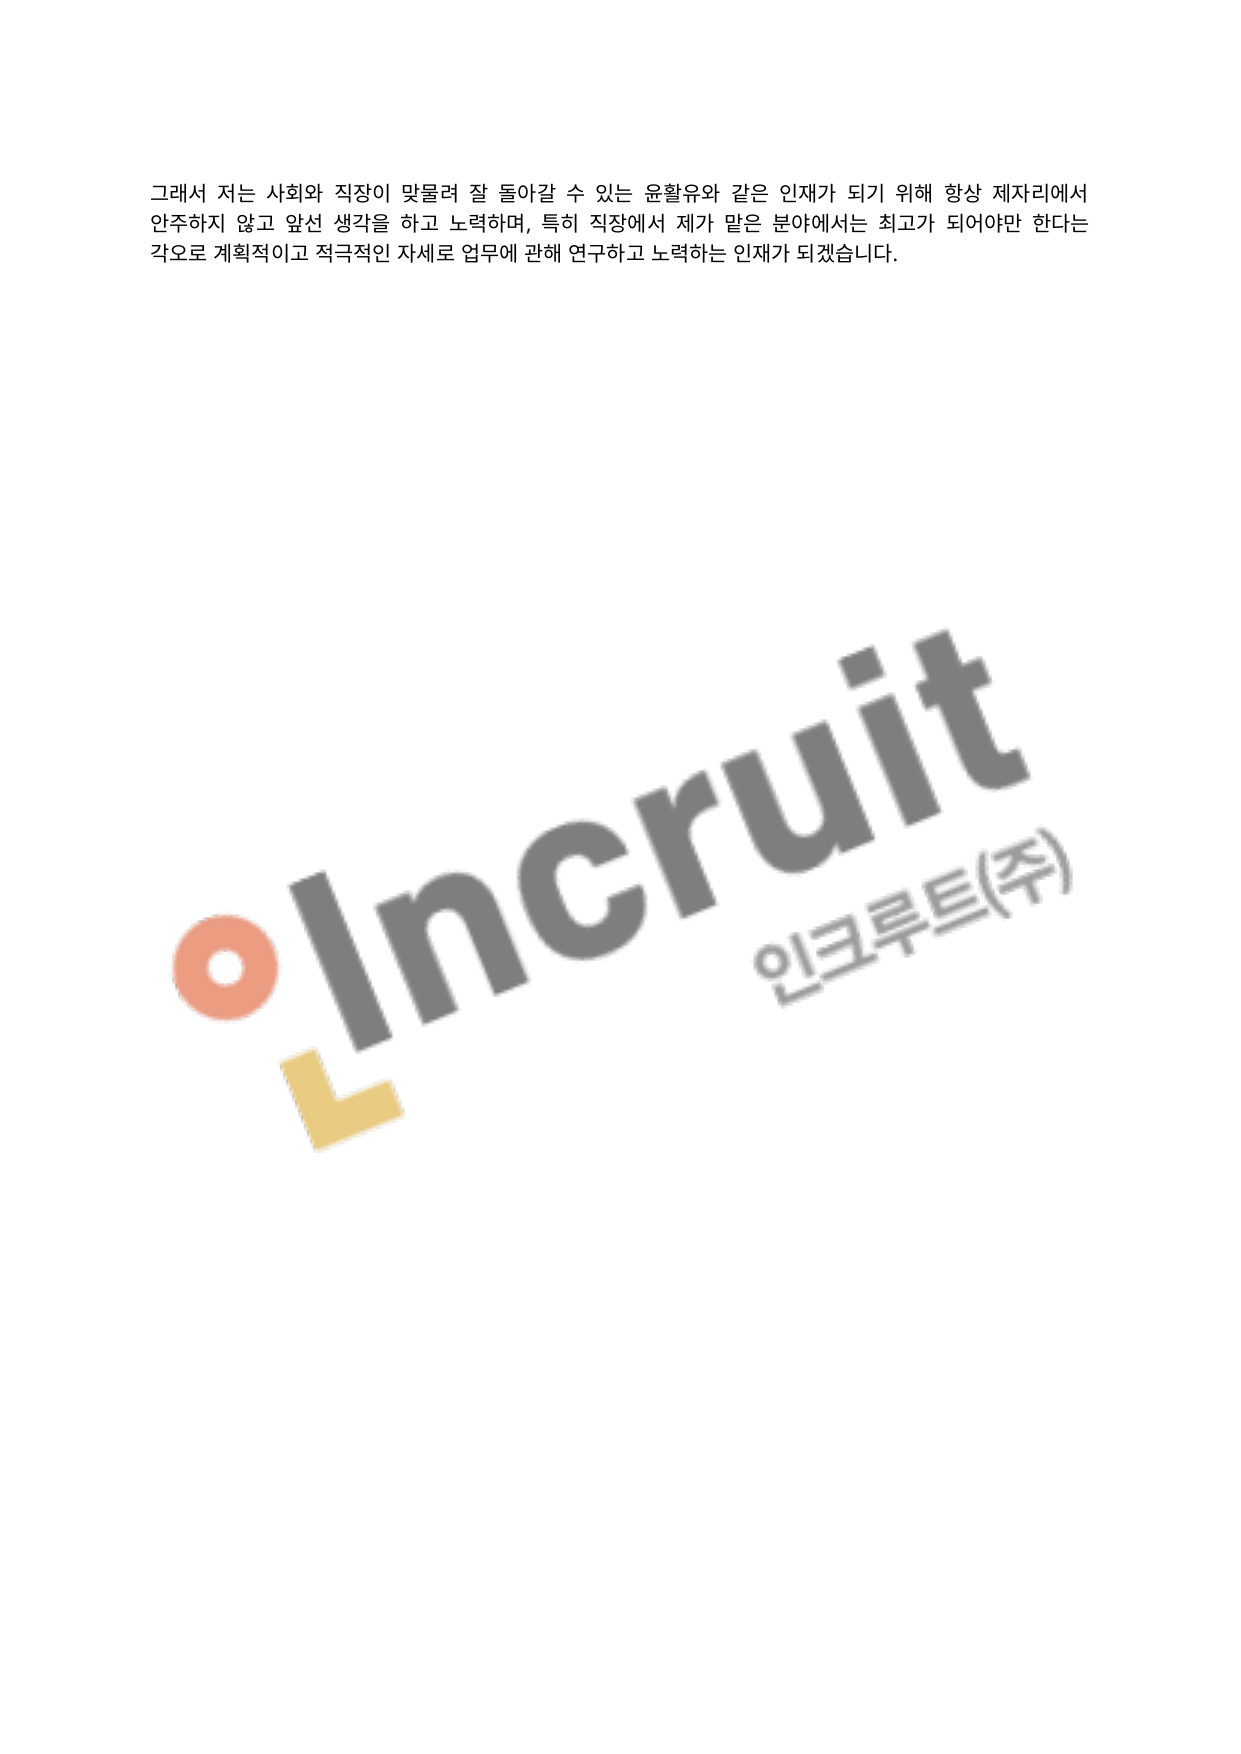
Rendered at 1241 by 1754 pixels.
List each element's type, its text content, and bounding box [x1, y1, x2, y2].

text 그래서 저는 사회와 직장이 맞물려 잘 돌아갈 수 있는 윤활유와 같은 인재가 되기 위해 항상 제자리에서 안주하지 않고 앞선 생각을 하고 노력하며, 특히 직장에서 제가 맡은 분야에서는 최고가 되어야만 한다는 각오로 계획적이고 적극적인 자세로 업무에 관해 연구하고 노력하는 인재가 되겠습니다. [150, 177, 1090, 268]
picture [150, 595, 1091, 1186]
